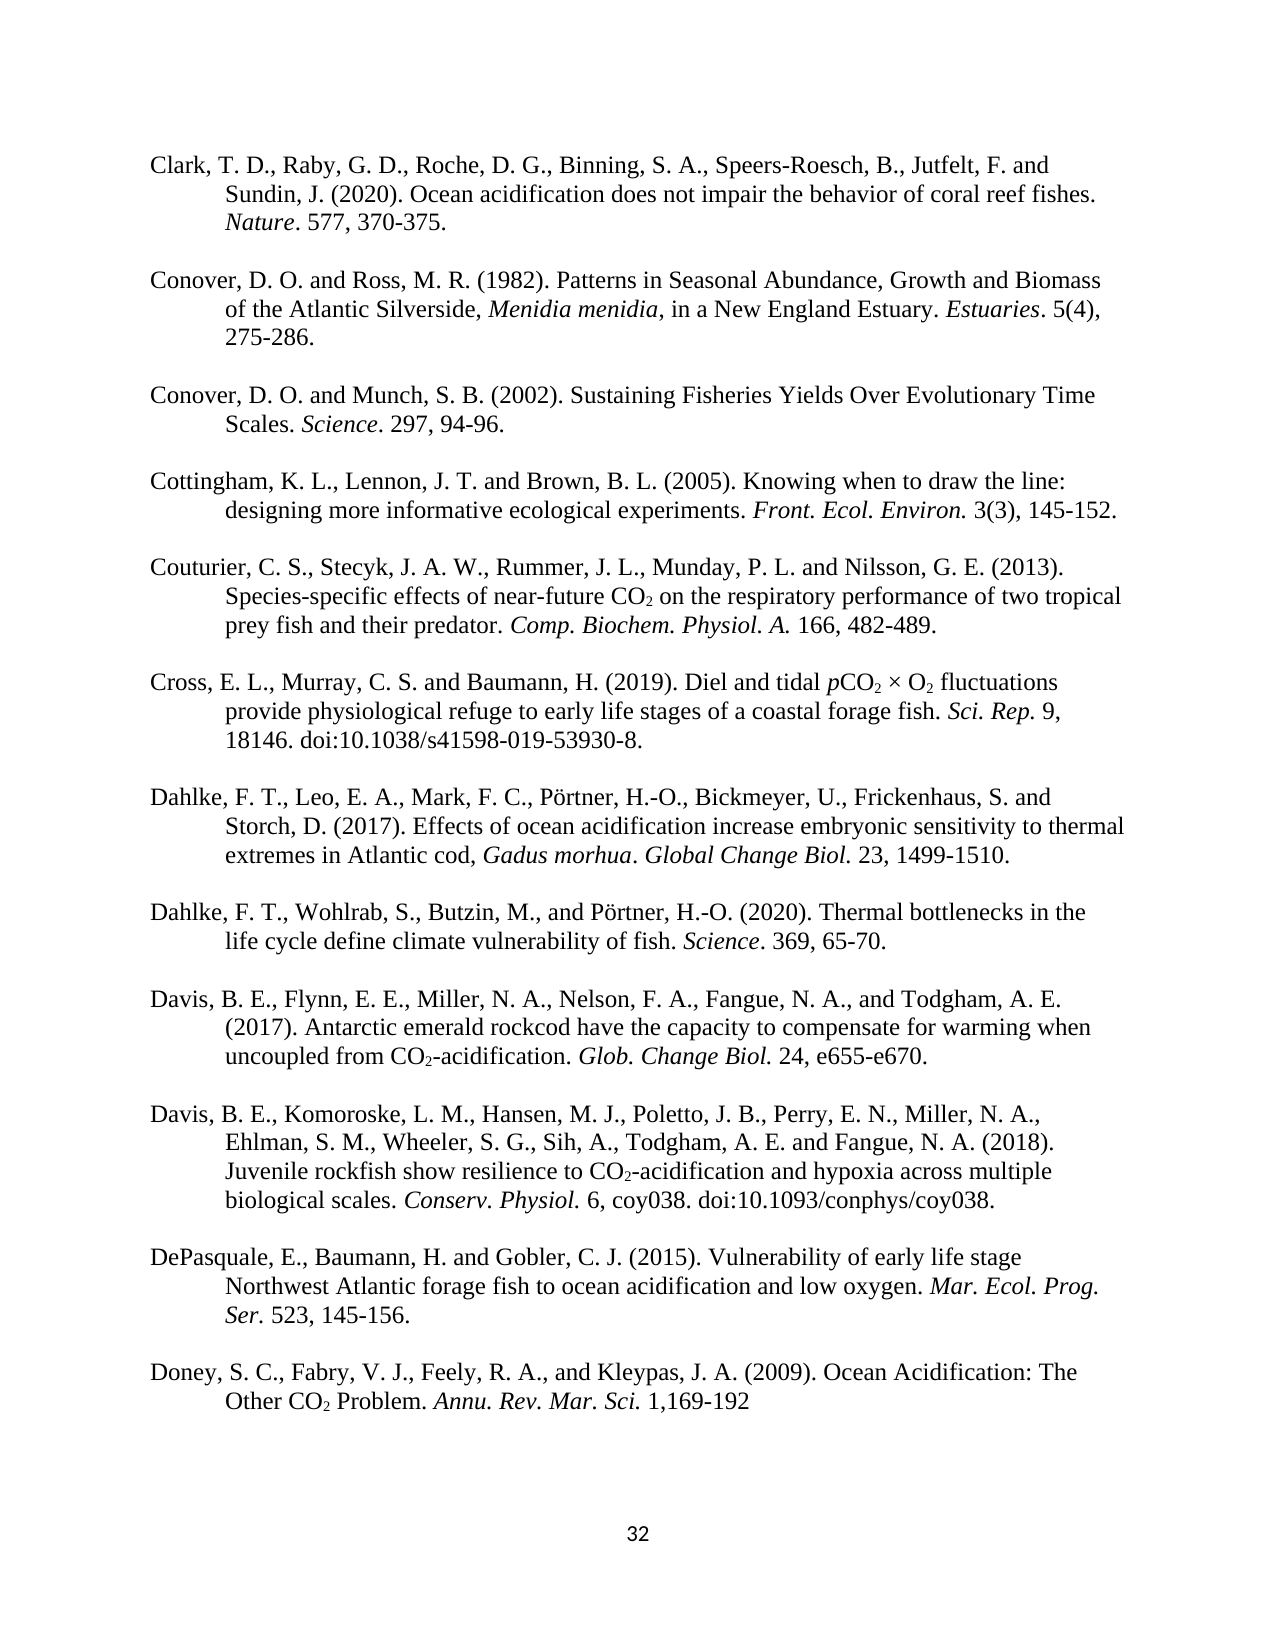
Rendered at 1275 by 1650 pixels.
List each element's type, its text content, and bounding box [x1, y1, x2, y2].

text Cottingham, K. L., Lennon, J. T. and Brown, B. L. (2005). Knowing when to draw the line: designing more informative ecological experiments. Front. Ecol. Environ. 3(3), 145-152. [150, 466, 1125, 524]
text Conover, D. O. and Munch, S. B. (2002). Sustaining Fisheries Yields Over Evolutionary Time Scales. Science. 297, 94-96. [150, 380, 1125, 437]
text Conover, D. O. and Ross, M. R. (1982). Patterns in Seasonal Abundance, Growth and Biomass of the Atlantic Silverside, Menidia menidia, in a New England Estuary. Estuaries. 5(4), 275-286. [150, 265, 1125, 351]
text Dahlke, F. T., Wohlrab, S., Butzin, M., and Pörtner, H.-O. (2020). Thermal bottlenecks in the life cycle define climate vulnerability of fish. Science. 369, 65-70. [150, 897, 1125, 955]
text Davis, B. E., Komoroske, L. M., Hansen, M. J., Poletto, J. B., Perry, E. N., Miller, N. A., Ehlman, S. M., Wheeler, S. G., Sih, A., Todgham, A. E. and Fangue, N. A. (2018). Juvenile rockfish show resilience to CO2-acidification and hypoxia across multiple biological scales. Conserv. Physiol. 6, coy038. doi:10.1093/conphys/coy038. [150, 1099, 1125, 1214]
text DePasquale, E., Baumann, H. and Gobler, C. J. (2015). Vulnerability of early life stage Northwest Atlantic forage fish to ocean acidification and low oxygen. Mar. Ecol. Prog. Ser. 523, 145-156. [150, 1242, 1125, 1329]
text Cross, E. L., Murray, C. S. and Baumann, H. (2019). Diel and tidal pCO2 × O2 fluctuations provide physiological refuge to early life stages of a coastal forage fish. Sci. Rep. 9, 18146. doi:10.1038/s41598-019-53930-8. [150, 667, 1125, 754]
text Davis, B. E., Flynn, E. E., Miller, N. A., Nelson, F. A., Fangue, N. A., and Todgham, A. E. (2017). Antarctic emerald rockcod have the capacity to compensate for warming when uncoupled from CO2-acidification. Glob. Change Biol. 24, e655-e670. [150, 984, 1125, 1070]
text Doney, S. C., Fabry, V. J., Feely, R. A., and Kleypas, J. A. (2009). Ocean Acidification: The Other CO2 Problem. Annu. Rev. Mar. Sci. 1,169-192 [150, 1357, 1125, 1415]
text Couturier, C. S., Stecyk, J. A. W., Rummer, J. L., Munday, P. L. and Nilsson, G. E. (2013). Species-specific effects of near-future CO2 on the respiratory performance of two tropical prey fish and their predator. Comp. Biochem. Physiol. A. 166, 482-489. [150, 552, 1125, 639]
text Dahlke, F. T., Leo, E. A., Mark, F. C., Pörtner, H.-O., Bickmeyer, U., Frickenhaus, S. and Storch, D. (2017). Effects of ocean acidification increase embryonic sensitivity to thermal extremes in Atlantic cod, Gadus morhua. Global Change Biol. 23, 1499-1510. [150, 782, 1125, 869]
